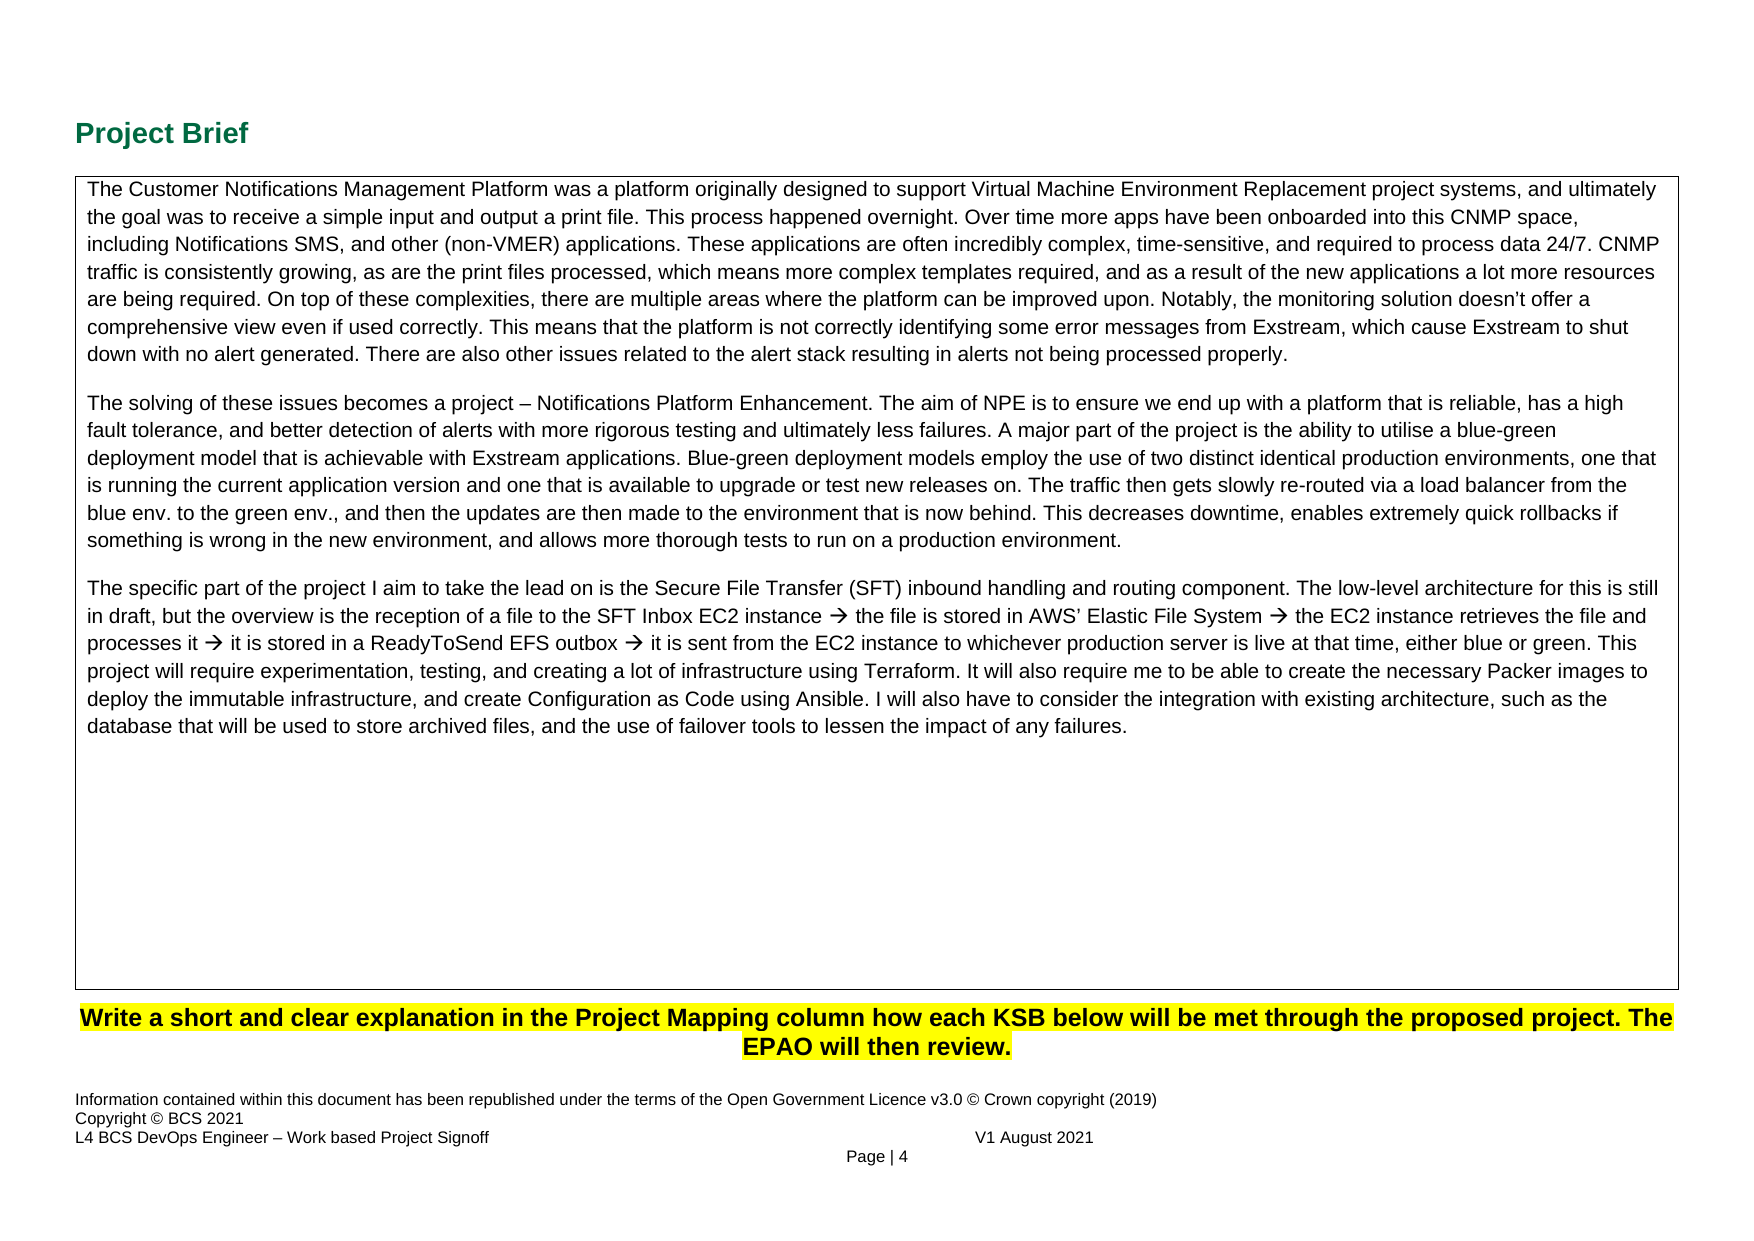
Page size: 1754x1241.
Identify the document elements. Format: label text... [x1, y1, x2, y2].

text Project Brief [75, 117, 1679, 150]
text Write a short and clear explanation in the Project Mapping column how each KSB below will be met through the proposed project. The EPAO will then review. [1012, 1003, 1679, 1060]
text Write a short and clear explanation in the Project Mapping column how each KSB below will be met through the proposed project. The EPAO will then review. [75, 1003, 742, 1060]
table_header The Customer Notifications Management Platform was a platform originally designed to support Virtual Machine Environment Replacement project systems, and ultimately the goal was to receive a simple input and output a print file. This process happened overnight. Over time more apps have been onboarded into this CNMP space, including Notifications SMS, and other (non-VMER) applications. These applications are often incredibly complex, time-sensitive, and required to process data 24/7. CNMP traffic is consistently growing, as are the print files processed, which means more complex templates required, and as a result of the new applications a lot more resources are being required. On top of these complexities, there are multiple areas where the platform can be improved upon. Notably, the monitoring solution doesn’t offer a comprehensive view even if used correctly. This means that the platform is not correctly identifying some error messages from Exstream, which cause Exstream to shut down with no alert generated. There are also other issues related to the alert stack resulting in alerts not being processed properly. The solving of these issues becomes a project – Notifications Platform Enhancement. The aim of NPE is to ensure we end up with a platform that is reliable, has a high fault tolerance, and better detection of alerts with more rigorous testing and ultimately less failures. A major part of the project is the ability to utilise a blue-green deployment model that is achievable with Exstream applications. Blue-green deployment models employ the use of two distinct identical production environments, one that is running the current application version and one that is available to upgrade or test new releases on. The traffic then gets slowly re-routed via a load balancer from the blue env. to the green env., and then the updates are then made to the environment that is now behind. This decreases downtime, enables extremely quick rollbacks if something is wrong in the new environment, and allows more thorough tests to run on a production environment. The specific part of the project I aim to take the lead on is the Secure File Transfer (SFT) inbound handling and routing component. The low-level architecture for this is still in draft, but the overview is the reception of a file to the SFT Inbox EC2 instance the file is stored in AWS’ Elastic File System the EC2 instance retrieves the file and processes it it is stored in a ReadyToSend EFS outbox it is sent from the EC2 instance to whichever production server is live at that time, either blue or green. This project will require experimentation, testing, and creating a lot of infrastructure using Terraform. It will also require me to be able to create the necessary Packer images to deploy the immutable infrastructure, and create Configuration as Code using Ansible. I will also have to consider the integration with existing architecture, such as the database that will be used to store archived files, and the use of failover tools to lessen the impact of any failures. [76, 177, 1678, 989]
